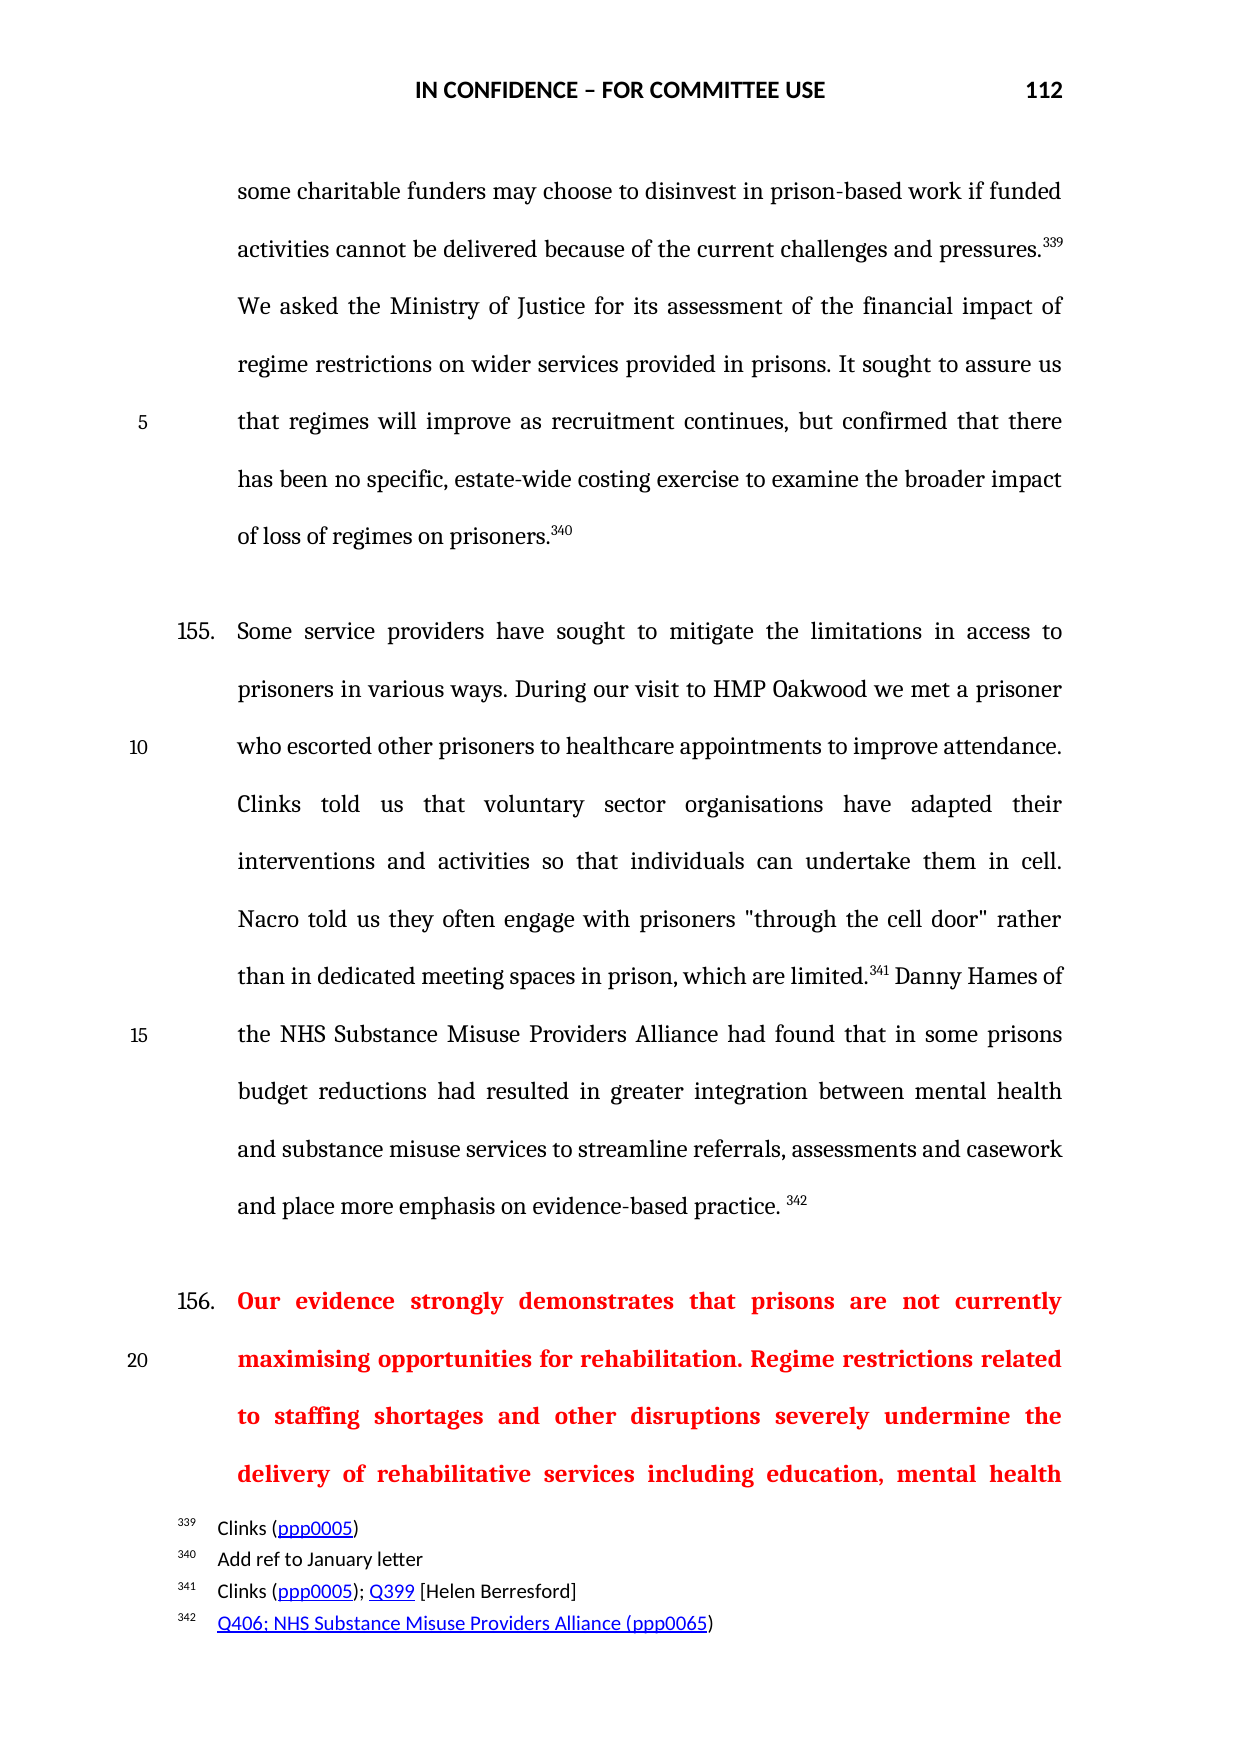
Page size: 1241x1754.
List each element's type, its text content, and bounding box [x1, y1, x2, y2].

text Some service providers have sought to mitigate the limitations in access to prisoners in various ways. During our visit to HMP Oakwood we met a prisoner who escorted other prisoners to healthcare appointments to improve attendance. Clinks told us that voluntary sector organisations have adapted their interventions and activities so that individuals can undertake them in cell. Nacro told us they often engage with prisoners "through the cell door" rather than in dedicated meeting spaces in prison, which are limited. Danny Hames of the NHS Substance Misuse Providers Alliance had found that in some prisons budget reductions had resulted in greater integration between mental health and substance misuse services to streamline referrals, assessments and casework and place more emphasis on evidence-based practice. [177, 617, 1063, 1221]
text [177, 1287, 1063, 1488]
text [177, 177, 1063, 551]
